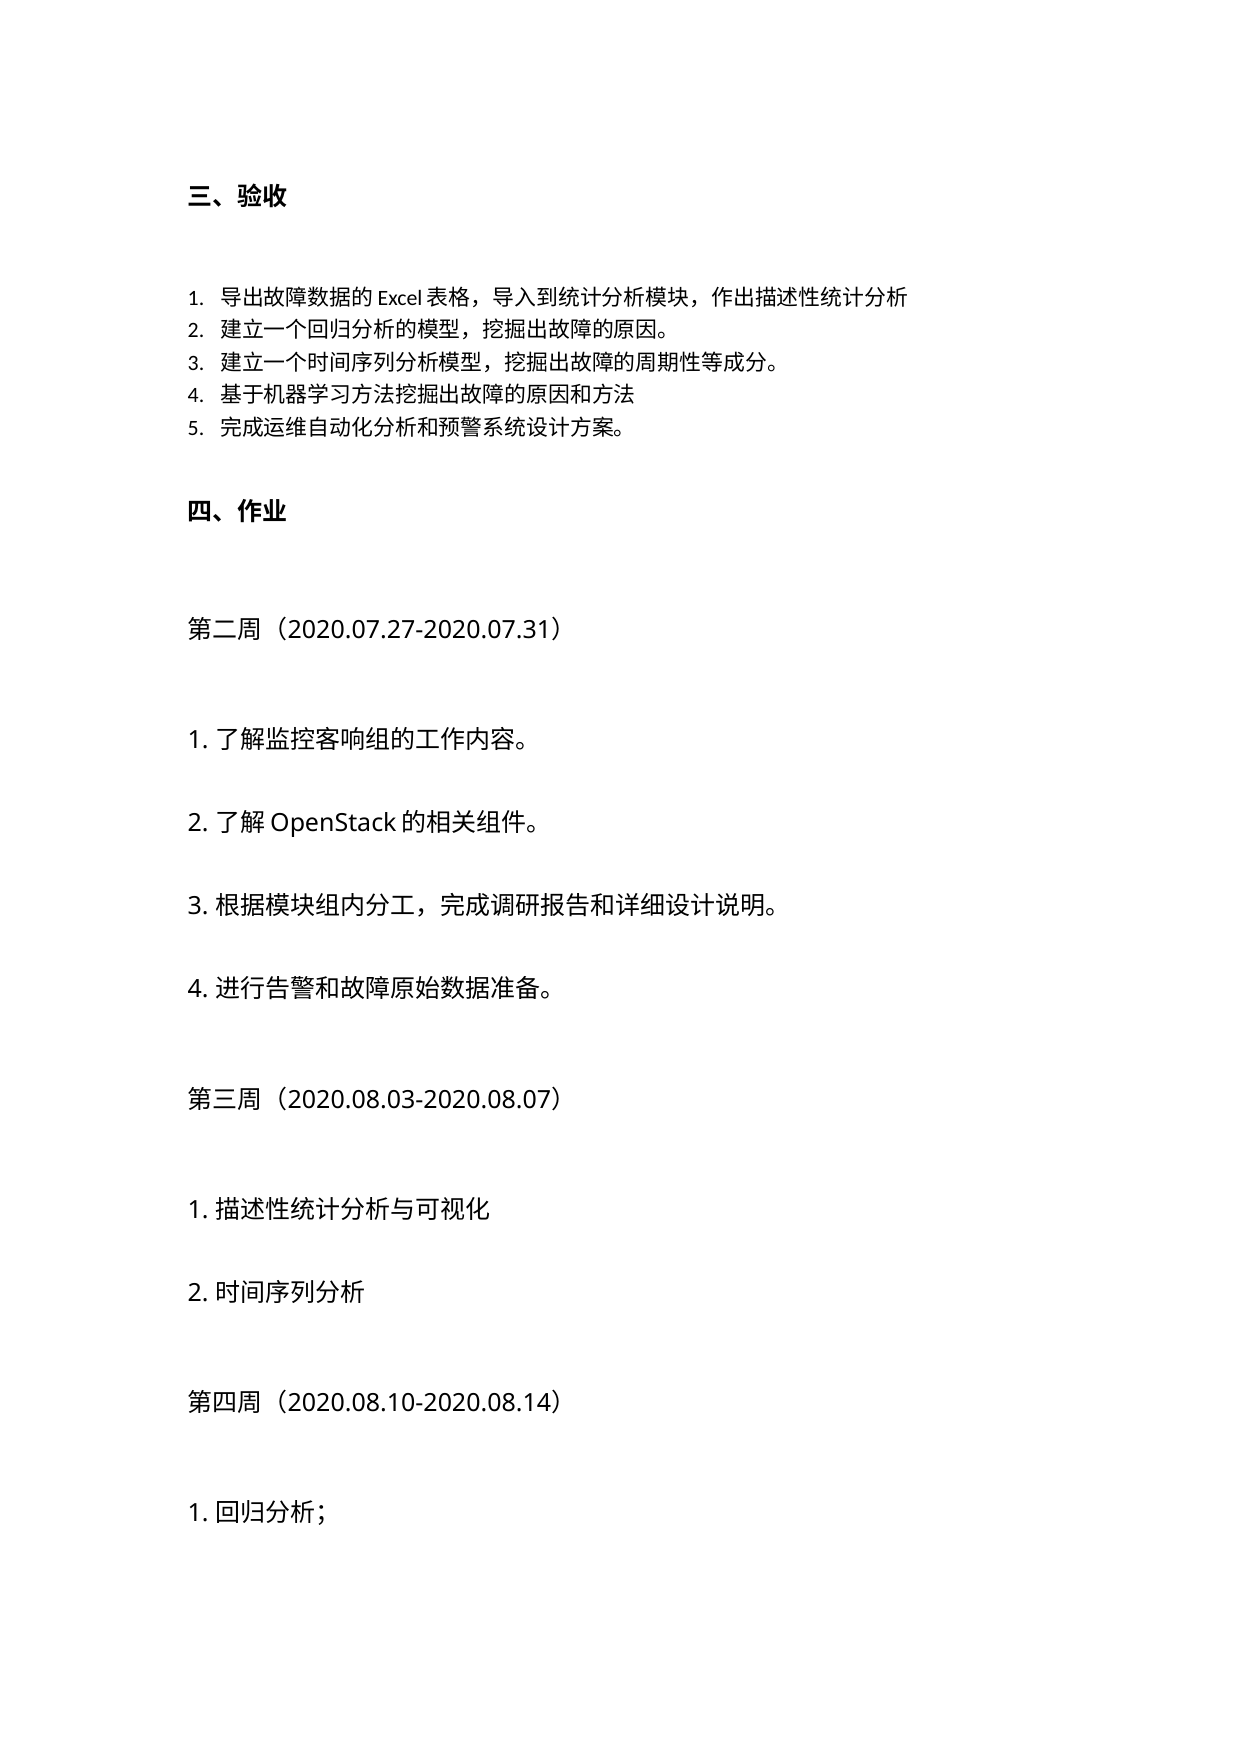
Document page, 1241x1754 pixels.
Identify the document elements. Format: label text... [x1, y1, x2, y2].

list 基于机器学习方法挖掘出故障的原因和方法 [187, 377, 1053, 409]
list 建立一个时间序列分析模型，挖掘出故障的周期性等成分。 [187, 344, 1053, 377]
subtitle 第四周（2020.08.10-2020.08.14） [187, 1368, 1053, 1433]
list 建立一个回归分析的模型，挖掘出故障的原因。 [187, 312, 1053, 344]
list 时间序列分析 [187, 1258, 1053, 1323]
text 4. 进行告警和故障原始数据准备。 [187, 954, 1053, 1019]
subtitle 第二周（2020.07.27-2020.07.31） [187, 595, 1053, 660]
list 完成运维自动化分析和预警系统设计方案。 [187, 409, 1053, 442]
list 导出故障数据的Excel表格，导入到统计分析模块，作出描述性统计分析 [187, 279, 1053, 312]
text 2. 了解OpenStack的相关组件。 [187, 788, 1053, 853]
list 描述性统计分析与可视化 [187, 1175, 1053, 1240]
subtitle 验收 [187, 162, 1053, 227]
text 1. 了解监控客响组的工作内容。 [187, 705, 1053, 770]
subtitle 第三周（2020.08.03-2020.08.07） [187, 1065, 1053, 1130]
text 1. 回归分析； [187, 1478, 1053, 1543]
subtitle 四、作业 [187, 477, 1053, 542]
text 3. 根据模块组内分工，完成调研报告和详细设计说明。 [187, 871, 1053, 936]
